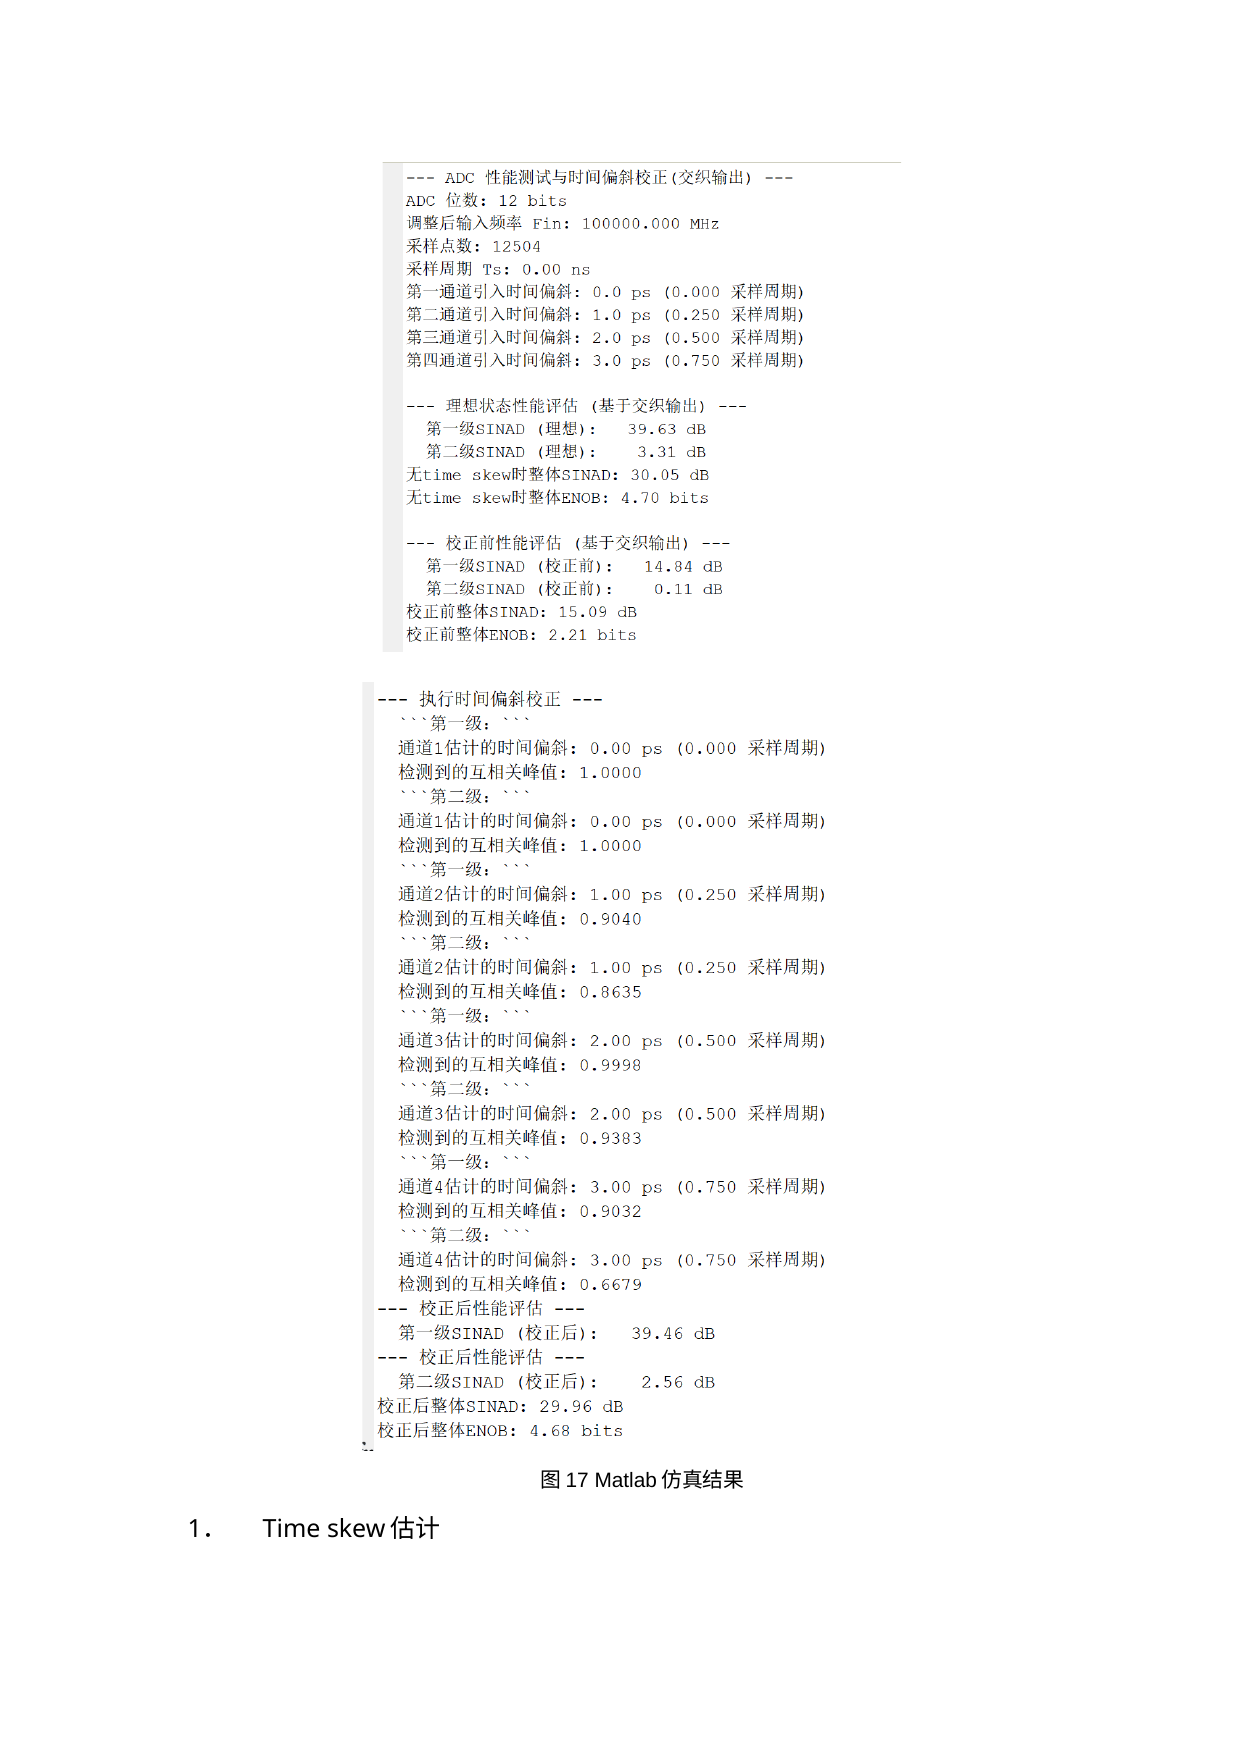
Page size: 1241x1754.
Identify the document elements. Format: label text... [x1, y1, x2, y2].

picture [382, 162, 902, 652]
text 图 17 Matlab仿真结果 [187, 1462, 1053, 1494]
list Time skew估计 [187, 1494, 1053, 1559]
picture [362, 682, 922, 1451]
